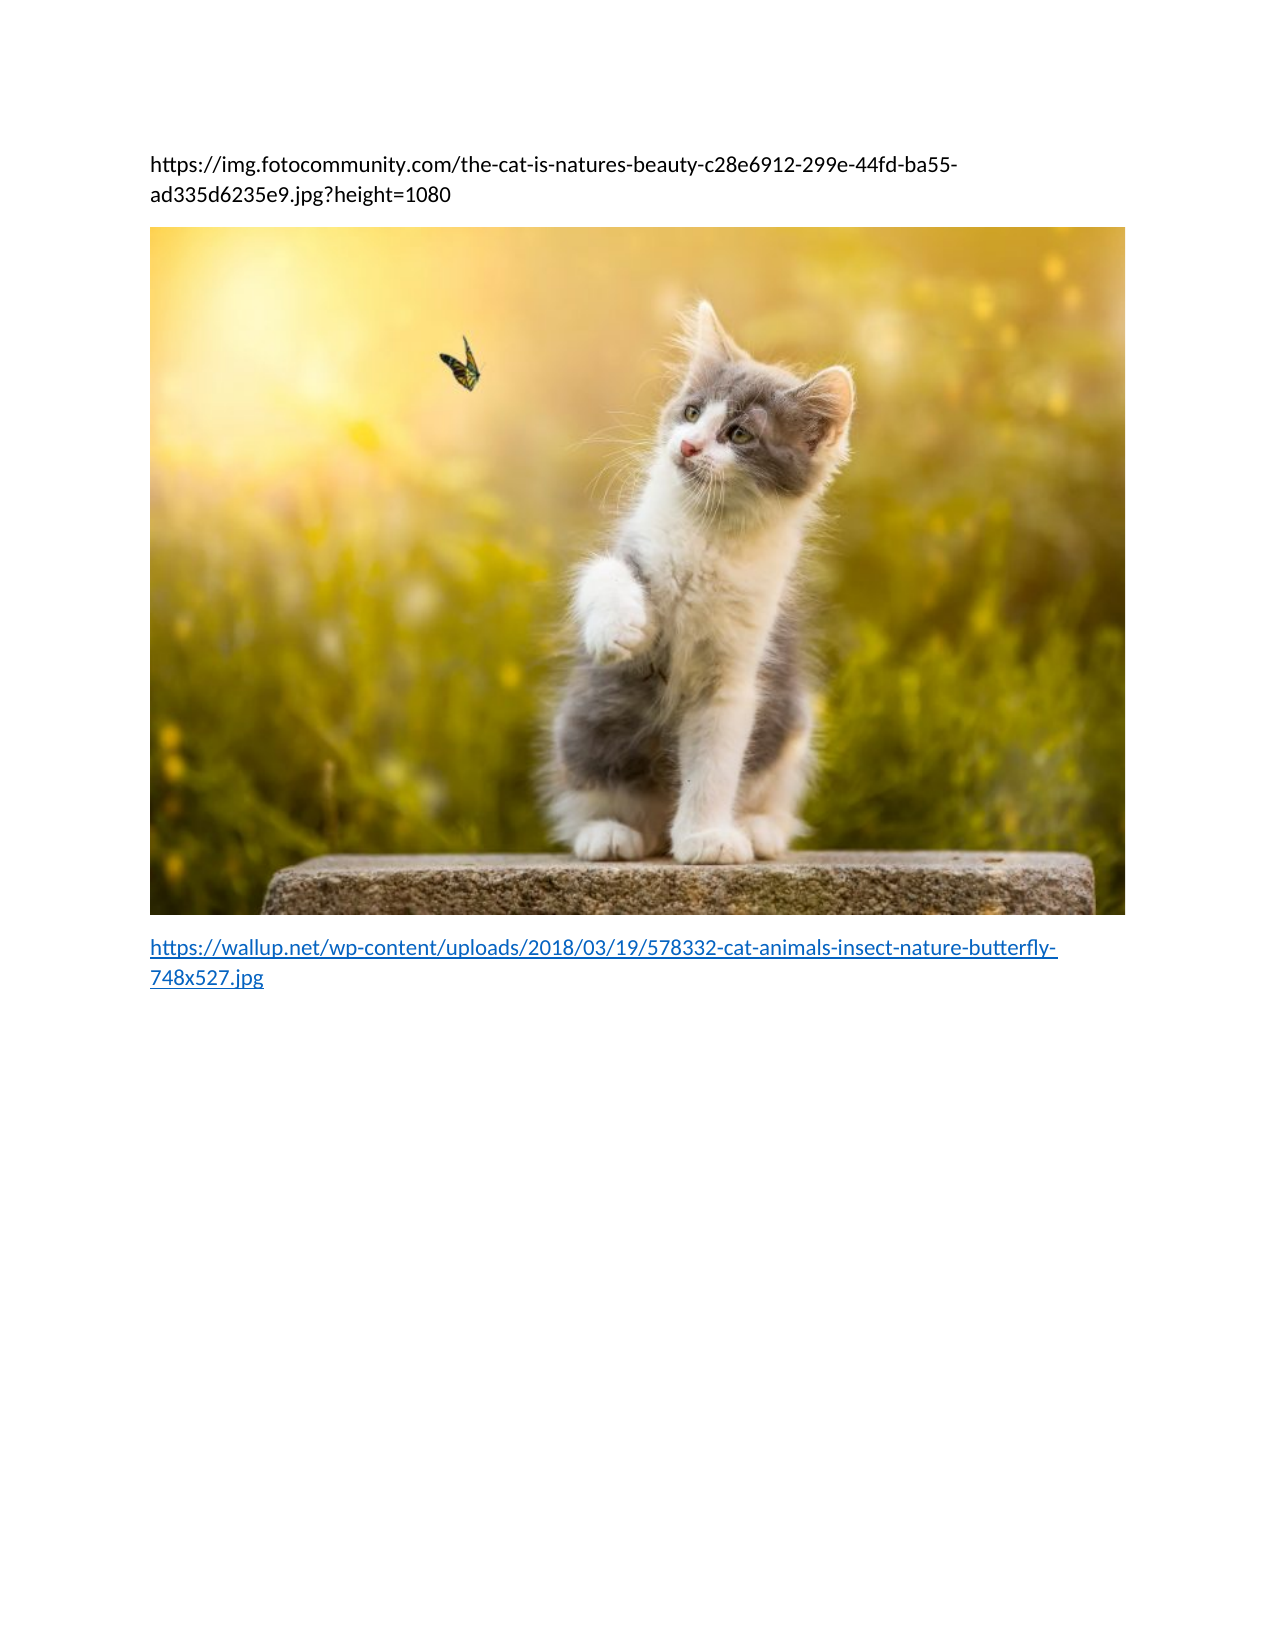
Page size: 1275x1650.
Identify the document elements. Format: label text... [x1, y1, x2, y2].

picture [150, 227, 1125, 915]
text https://wallup.net/wp-content/uploads/2018/03/19/578332-cat-animals-insect-nature-butterfly-748x527.jpg [150, 933, 1125, 992]
text https://img.fotocommunity.com/the-cat-is-natures-beauty-c28e6912-299e-44fd-ba55-ad335d6235e9.jpg?height=1080 [150, 150, 1125, 208]
